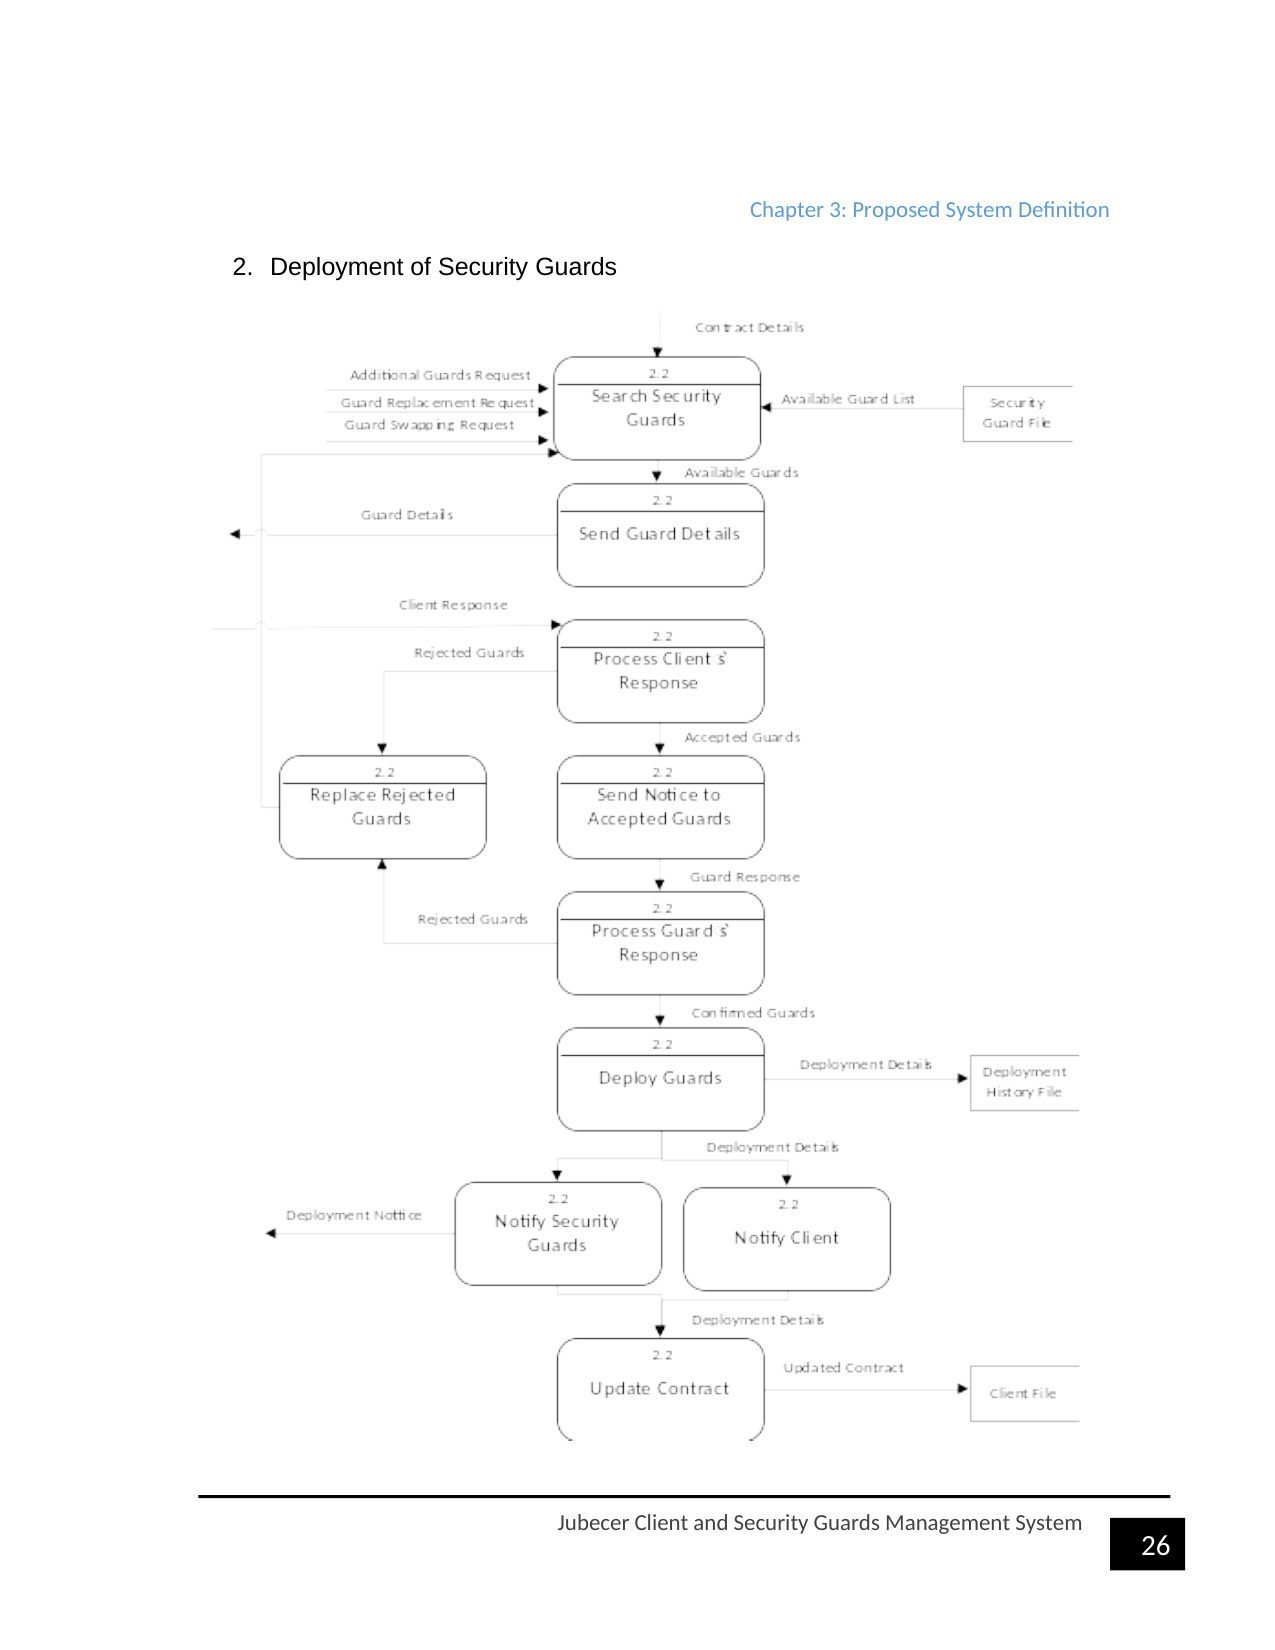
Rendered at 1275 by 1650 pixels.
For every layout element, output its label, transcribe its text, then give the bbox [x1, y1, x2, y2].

list Deployment of Security Guards [232, 252, 1110, 281]
